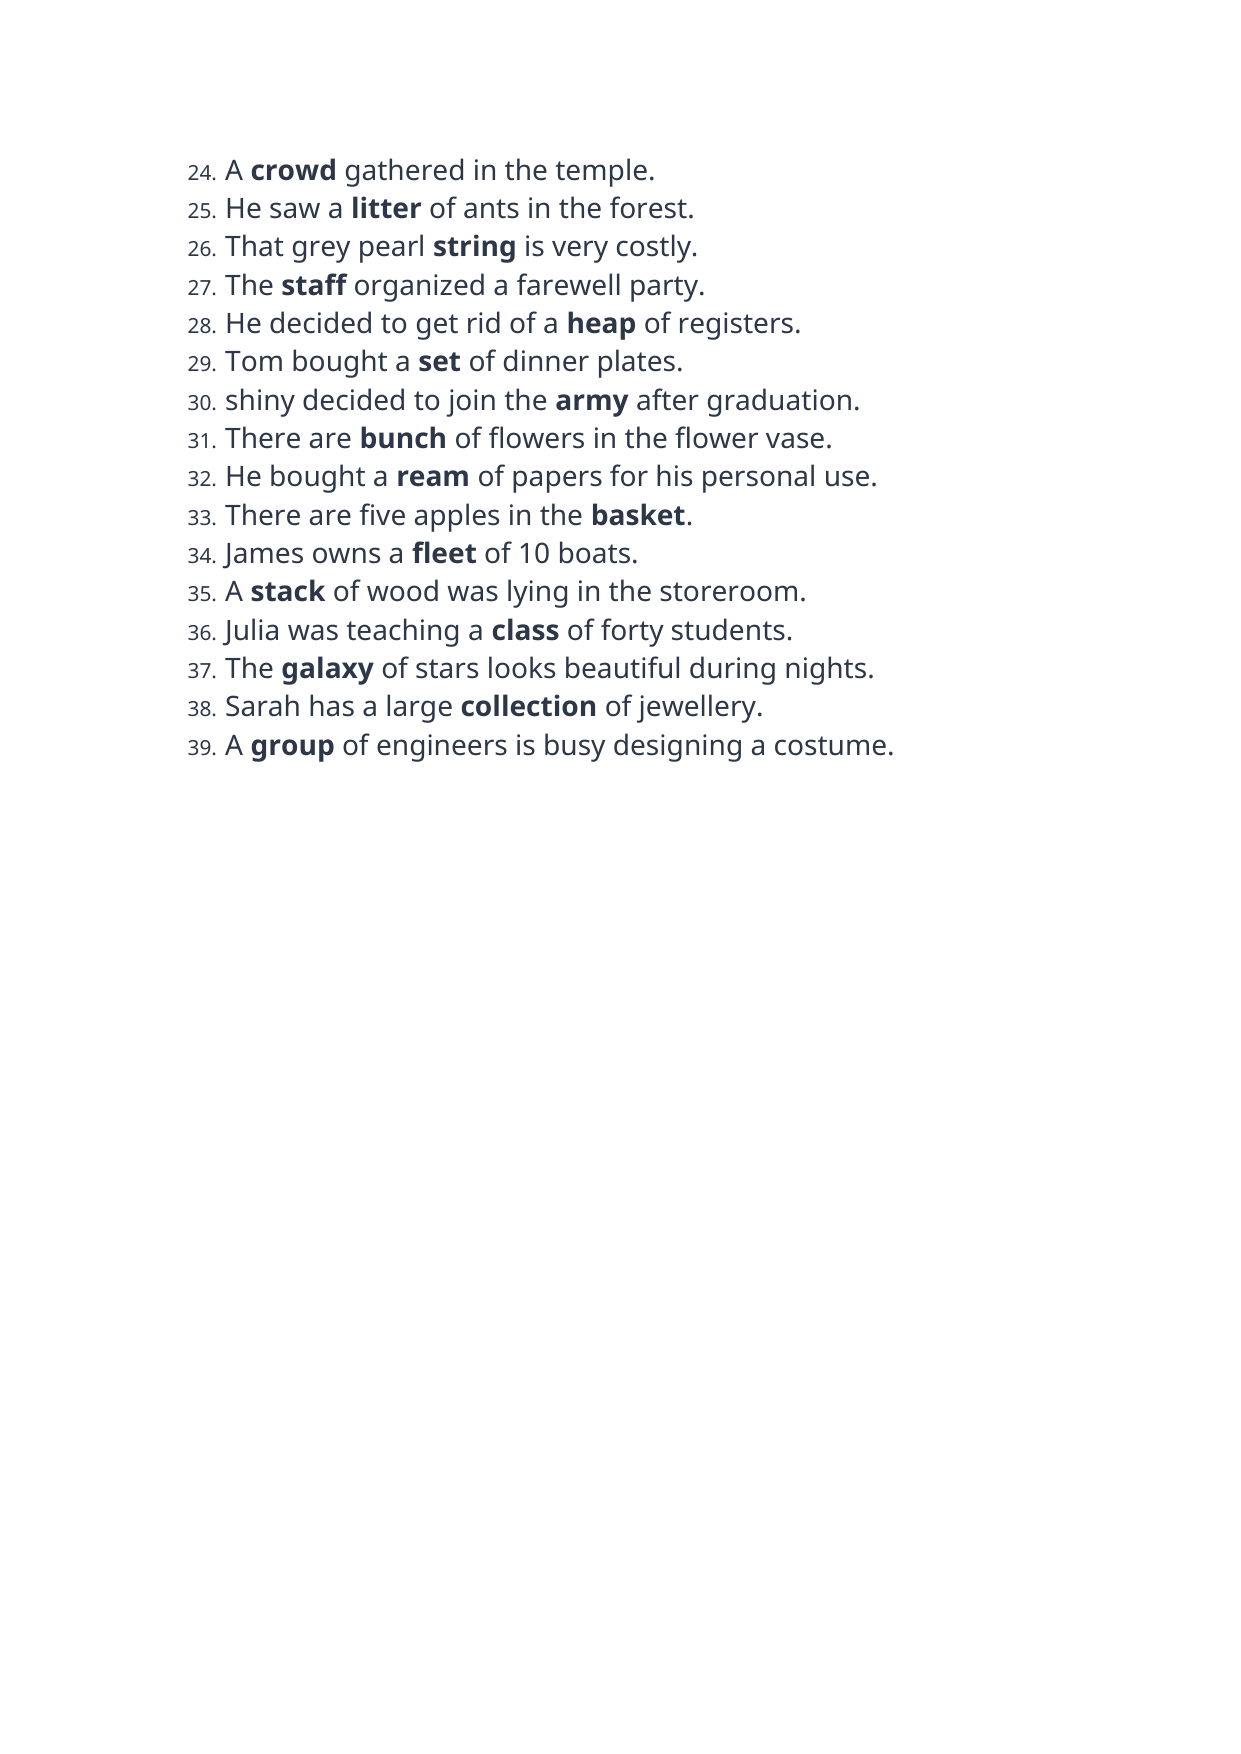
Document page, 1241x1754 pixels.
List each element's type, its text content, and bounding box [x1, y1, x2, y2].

list He decided to get rid of a heap of registers. [187, 303, 1090, 342]
list That grey pearl string is very costly. [187, 227, 1090, 265]
list There are five apples in the basket. [187, 495, 1090, 533]
list A stack of wood was lying in the storeroom. [187, 572, 1090, 610]
list Julia was teaching a class of forty students. [187, 610, 1090, 648]
list Tom bought a set of dinner plates. [187, 342, 1090, 380]
list He bought a ream of papers for his personal use. [187, 457, 1090, 495]
list A group of engineers is busy designing a costume. [187, 725, 1090, 763]
list Sarah has a large collection of jewellery. [187, 687, 1090, 725]
list There are bunch of flowers in the flower vase. [187, 418, 1090, 457]
list shiny decided to join the army after graduation. [187, 380, 1090, 418]
list A crowd gathered in the temple. [187, 150, 1090, 188]
list He saw a litter of ants in the forest. [187, 188, 1090, 227]
list James owns a fleet of 10 boats. [187, 533, 1090, 572]
list The staff organized a farewell party. [187, 265, 1090, 303]
list The galaxy of stars looks beautiful during nights. [187, 648, 1090, 687]
